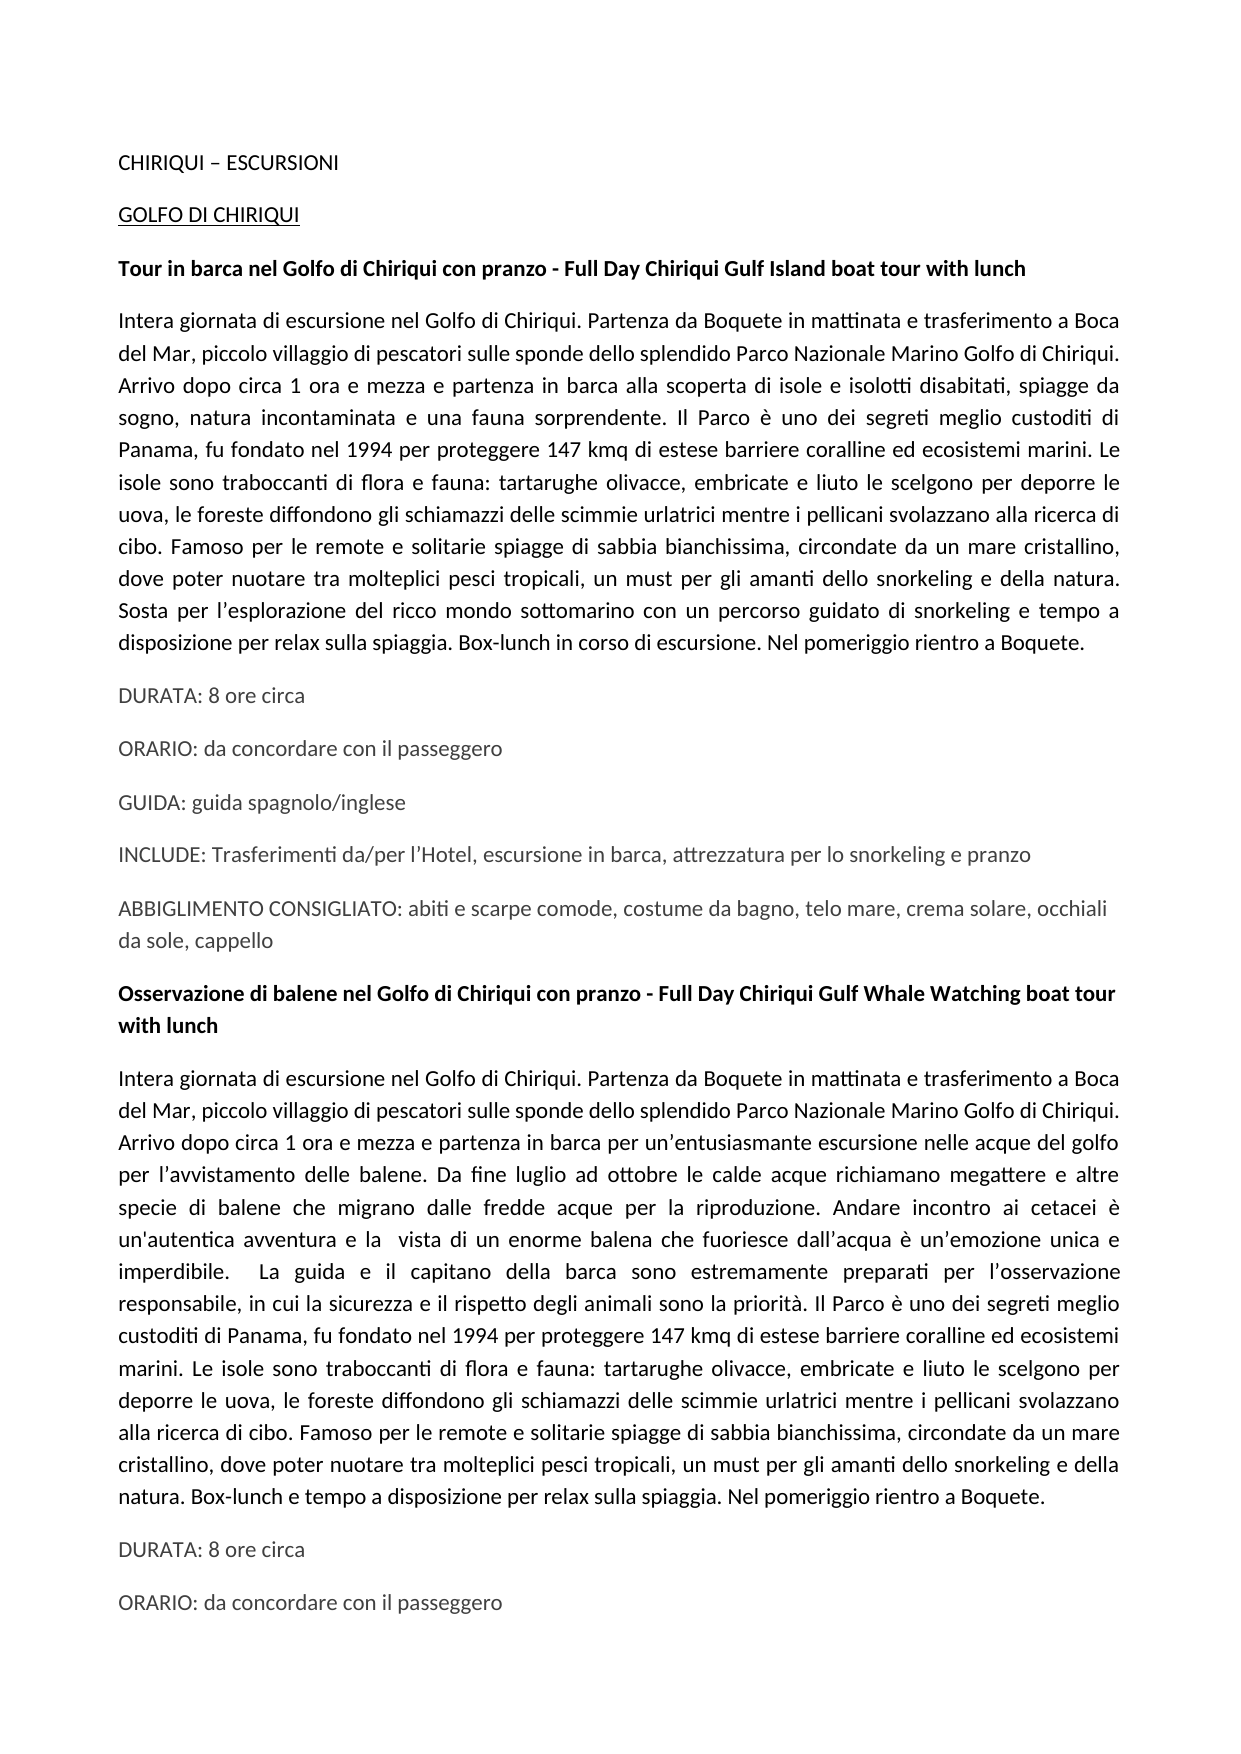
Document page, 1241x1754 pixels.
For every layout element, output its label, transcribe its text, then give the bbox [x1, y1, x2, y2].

text Osservazione di balene nel Golfo di Chiriqui con pranzo - Full Day Chiriqui Gulf Whale Watching boat tour with lunch [118, 979, 1122, 1039]
text GOLFO DI CHIRIQUI [118, 201, 1122, 229]
text ORARIO: da concordare con il passeggero [118, 1588, 1122, 1617]
text DURATA: 8 ore circa [118, 682, 1122, 709]
text Tour in barca nel Golfo di Chiriqui con pranzo - Full Day Chiriqui Gulf Island boat tour with lunch [118, 254, 1122, 282]
text INCLUDE: Trasferimenti da/per l’Hotel, escursione in barca, attrezzatura per lo snorkeling e pranzo [118, 841, 1122, 869]
text ABBIGLIMENTO CONSIGLIATO: abiti e scarpe comode, costume da bagno, telo mare, crema solare, occhiali da sole, cappello [118, 894, 1122, 954]
text Intera giornata di escursione nel Golfo di Chiriqui. Partenza da Boquete in mattinata e trasferimento a Boca del Mar, piccolo villaggio di pescatori sulle sponde dello splendido Parco Nazionale Marino Golfo di Chiriqui. Arrivo dopo circa 1 ora e mezza e partenza in barca alla scoperta di isole e isolotti disabitati, spiagge da sogno, natura incontaminata e una fauna sorprendente. Il Parco è uno dei segreti meglio custoditi di Panama, fu fondato nel 1994 per proteggere 147 kmq di estese barriere coralline ed ecosistemi marini. Le isole sono traboccanti di flora e fauna: tartarughe olivacce, embricate e liuto le scelgono per deporre le uova, le foreste diffondono gli schiamazzi delle scimmie urlatrici mentre i pellicani svolazzano alla ricerca di cibo. Famoso per le remote e solitarie spiagge di sabbia bianchissima, circondate da un mare cristallino, dove poter nuotare tra molteplici pesci tropicali, un must per gli amanti dello snorkeling e della natura. Sosta per l’esplorazione del ricco mondo sottomarino con un percorso guidato di snorkeling e tempo a disposizione per relax sulla spiaggia. Box-lunch in corso di escursione. Nel pomeriggio rientro a Boquete. [118, 307, 1122, 657]
text Intera giornata di escursione nel Golfo di Chiriqui. Partenza da Boquete in mattinata e trasferimento a Boca del Mar, piccolo villaggio di pescatori sulle sponde dello splendido Parco Nazionale Marino Golfo di Chiriqui. Arrivo dopo circa 1 ora e mezza e partenza in barca per un’entusiasmante escursione nelle acque del golfo per l’avvistamento delle balene. Da fine luglio ad ottobre le calde acque richiamano megattere e altre specie di balene che migrano dalle fredde acque per la riproduzione. Andare incontro ai cetacei è un'autentica avventura e la vista di un enorme balena che fuoriesce dall’acqua è un’emozione unica e imperdibile. La guida e il capitano della barca sono estremamente preparati per l’osservazione responsabile, in cui la sicurezza e il rispetto degli animali sono la priorità. Il Parco è uno dei segreti meglio custoditi di Panama, fu fondato nel 1994 per proteggere 147 kmq di estese barriere coralline ed ecosistemi marini. Le isole sono traboccanti di flora e fauna: tartarughe olivacce, embricate e liuto le scelgono per deporre le uova, le foreste diffondono gli schiamazzi delle scimmie urlatrici mentre i pellicani svolazzano alla ricerca di cibo. Famoso per le remote e solitarie spiagge di sabbia bianchissima, circondate da un mare cristallino, dove poter nuotare tra molteplici pesci tropicali, un must per gli amanti dello snorkeling e della natura. Box-lunch e tempo a disposizione per relax sulla spiaggia. Nel pomeriggio rientro a Boquete. [118, 1064, 1122, 1511]
text CHIRIQUI – ESCURSIONI [118, 148, 1122, 176]
text GUIDA: guida spagnolo/inglese [118, 788, 1122, 816]
text ORARIO: da concordare con il passeggero [118, 734, 1122, 763]
text DURATA: 8 ore circa [118, 1536, 1122, 1563]
